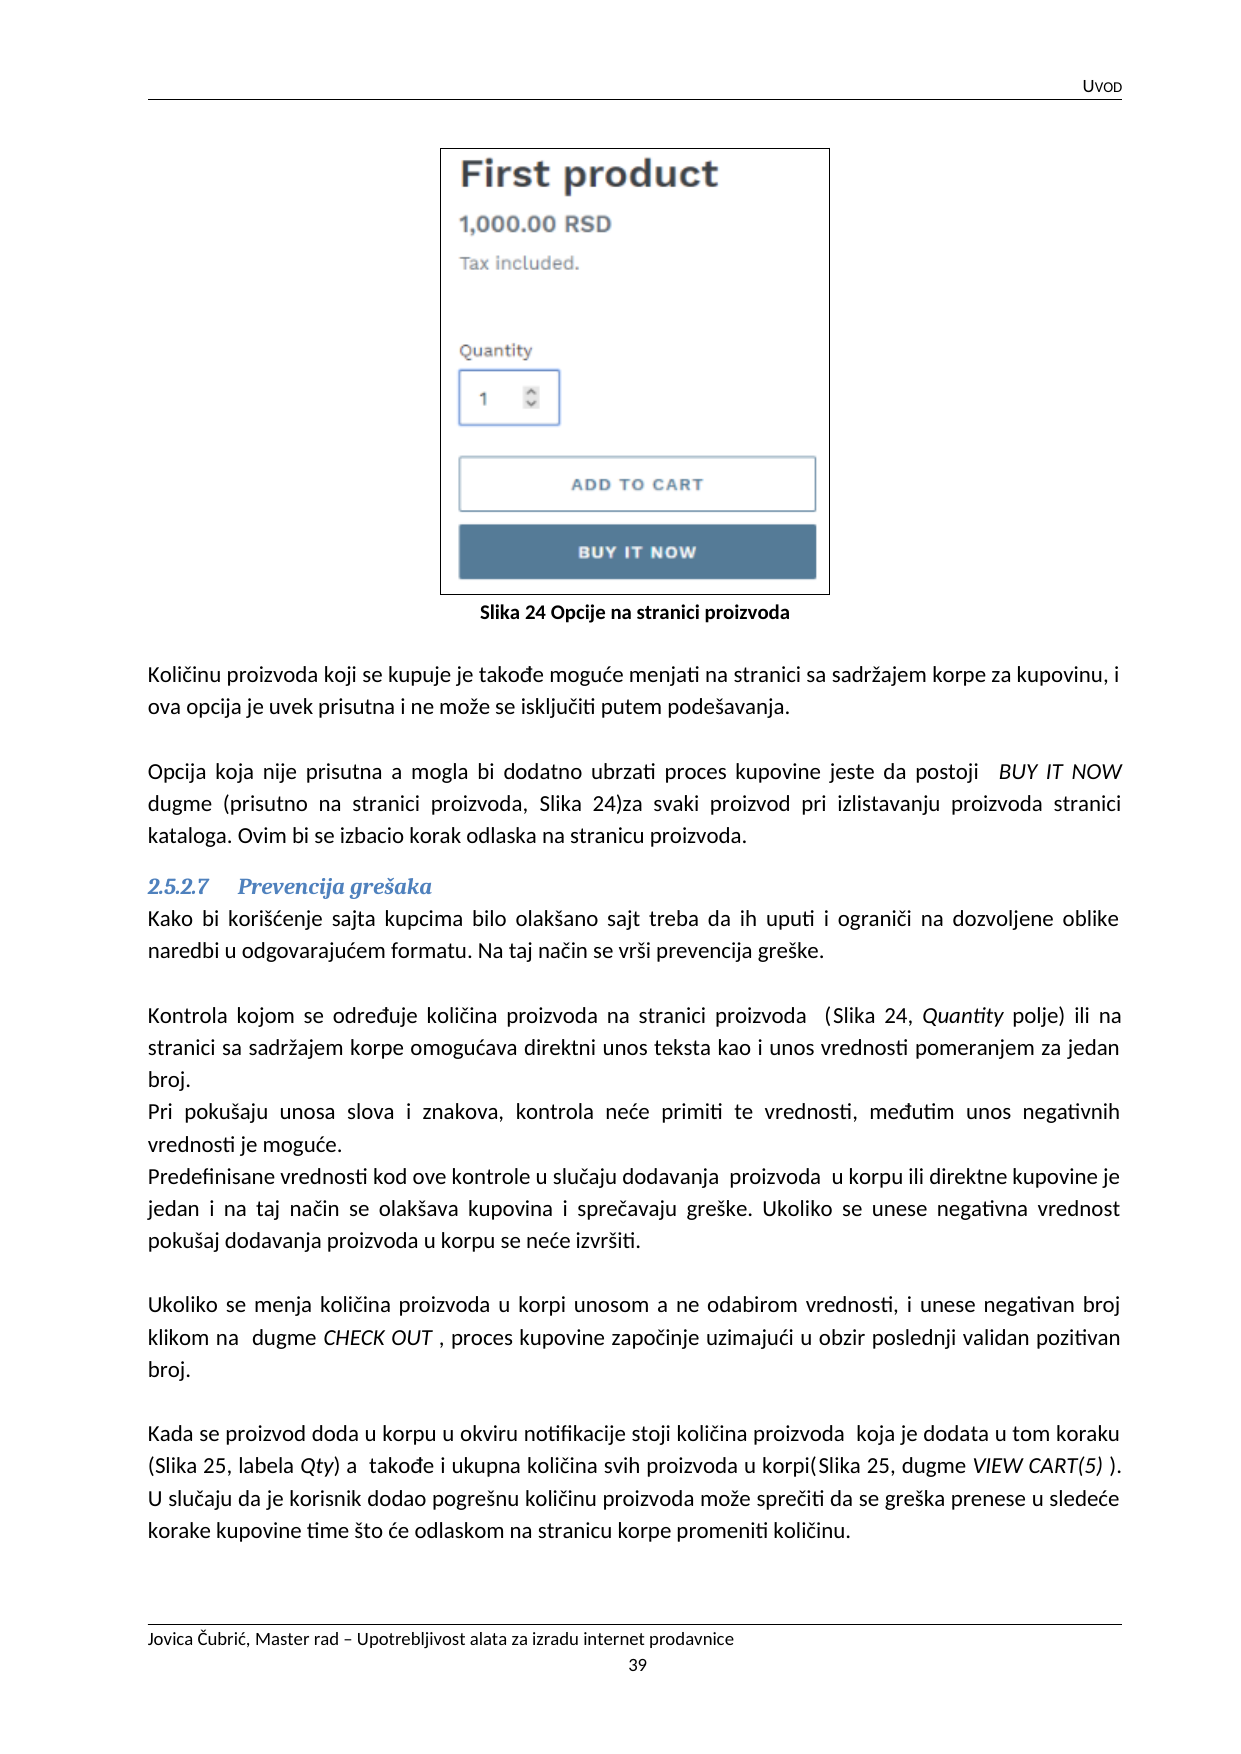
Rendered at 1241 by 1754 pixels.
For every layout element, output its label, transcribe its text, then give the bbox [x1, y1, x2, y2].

text Opcija koja nije prisutna a mogla bi dodatno ubrzati proces kupovine jeste da postoji BUY IT NOW dugme (prisutno na stranici proizvoda, Slika 24)za svaki proizvod pri izlistavanju proizvoda stranici kataloga. Ovim bi se izbacio korak odlaska na stranicu proizvoda. [148, 757, 1122, 849]
text Pri pokušaju unosa slova i znakova, kontrola neće primiti te vrednosti, međutim unos negativnih vrednosti je moguće. [148, 1097, 1122, 1158]
text Predefinisane vrednosti kod ove kontrole u slučaju dodavanja proizvoda u korpu ili direktne kupovine je jedan i na taj način se olakšava kupovina i sprečavaju greške. Ukoliko se unese negativna vrednost pokušaj dodavanja proizvoda u korpu se neće izvršiti. [148, 1162, 1122, 1254]
text Kontrola kojom se određuje količina proizvoda na stranici proizvoda (Slika 24, Quantity polje) ili na stranici sa sadržajem korpe omogućava direktni unos teksta kao i unos vrednosti pomeranjem za jedan broj. [148, 1001, 1122, 1093]
text Kada se proizvod doda u korpu u okviru notifikacije stoji količina proizvoda koja je dodata u tom koraku (Slika 25, labela Qty) a takođe i ukupna količina svih proizvoda u korpi(Slika 25, dugme VIEW CART(5) ). U slučaju da je korisnik dodao pogrešnu količinu proizvoda može sprečiti da se greška prenese u sledeće korake kupovine time što će odlaskom na stranicu korpe promeniti količinu. [148, 1419, 1122, 1544]
text Ukoliko se menja količina proizvoda u korpi unosom a ne odabirom vrednosti, i unese negativan broj klikom na dugme CHECK OUT , proces kupovine započinje uzimajući u obzir poslednji validan pozitivan broj. [148, 1291, 1122, 1383]
picture [441, 149, 829, 594]
text Kako bi korišćenje sajta kupcima bilo olakšano sajt treba da ih uputi i ograniči na dozvoljene oblike naredbi u odgovarajućem formatu. Na taj način se vrši prevencija greške. [148, 904, 1122, 964]
text Količinu proizvoda koji se kupuje je takođe moguće menjati na stranici sa sadržajem korpe za kupovinu, i ova opcija je uvek prisutna i ne može se isključiti putem podešavanja. [148, 660, 1122, 720]
subtitle Prevencija grešaka [148, 874, 1122, 901]
